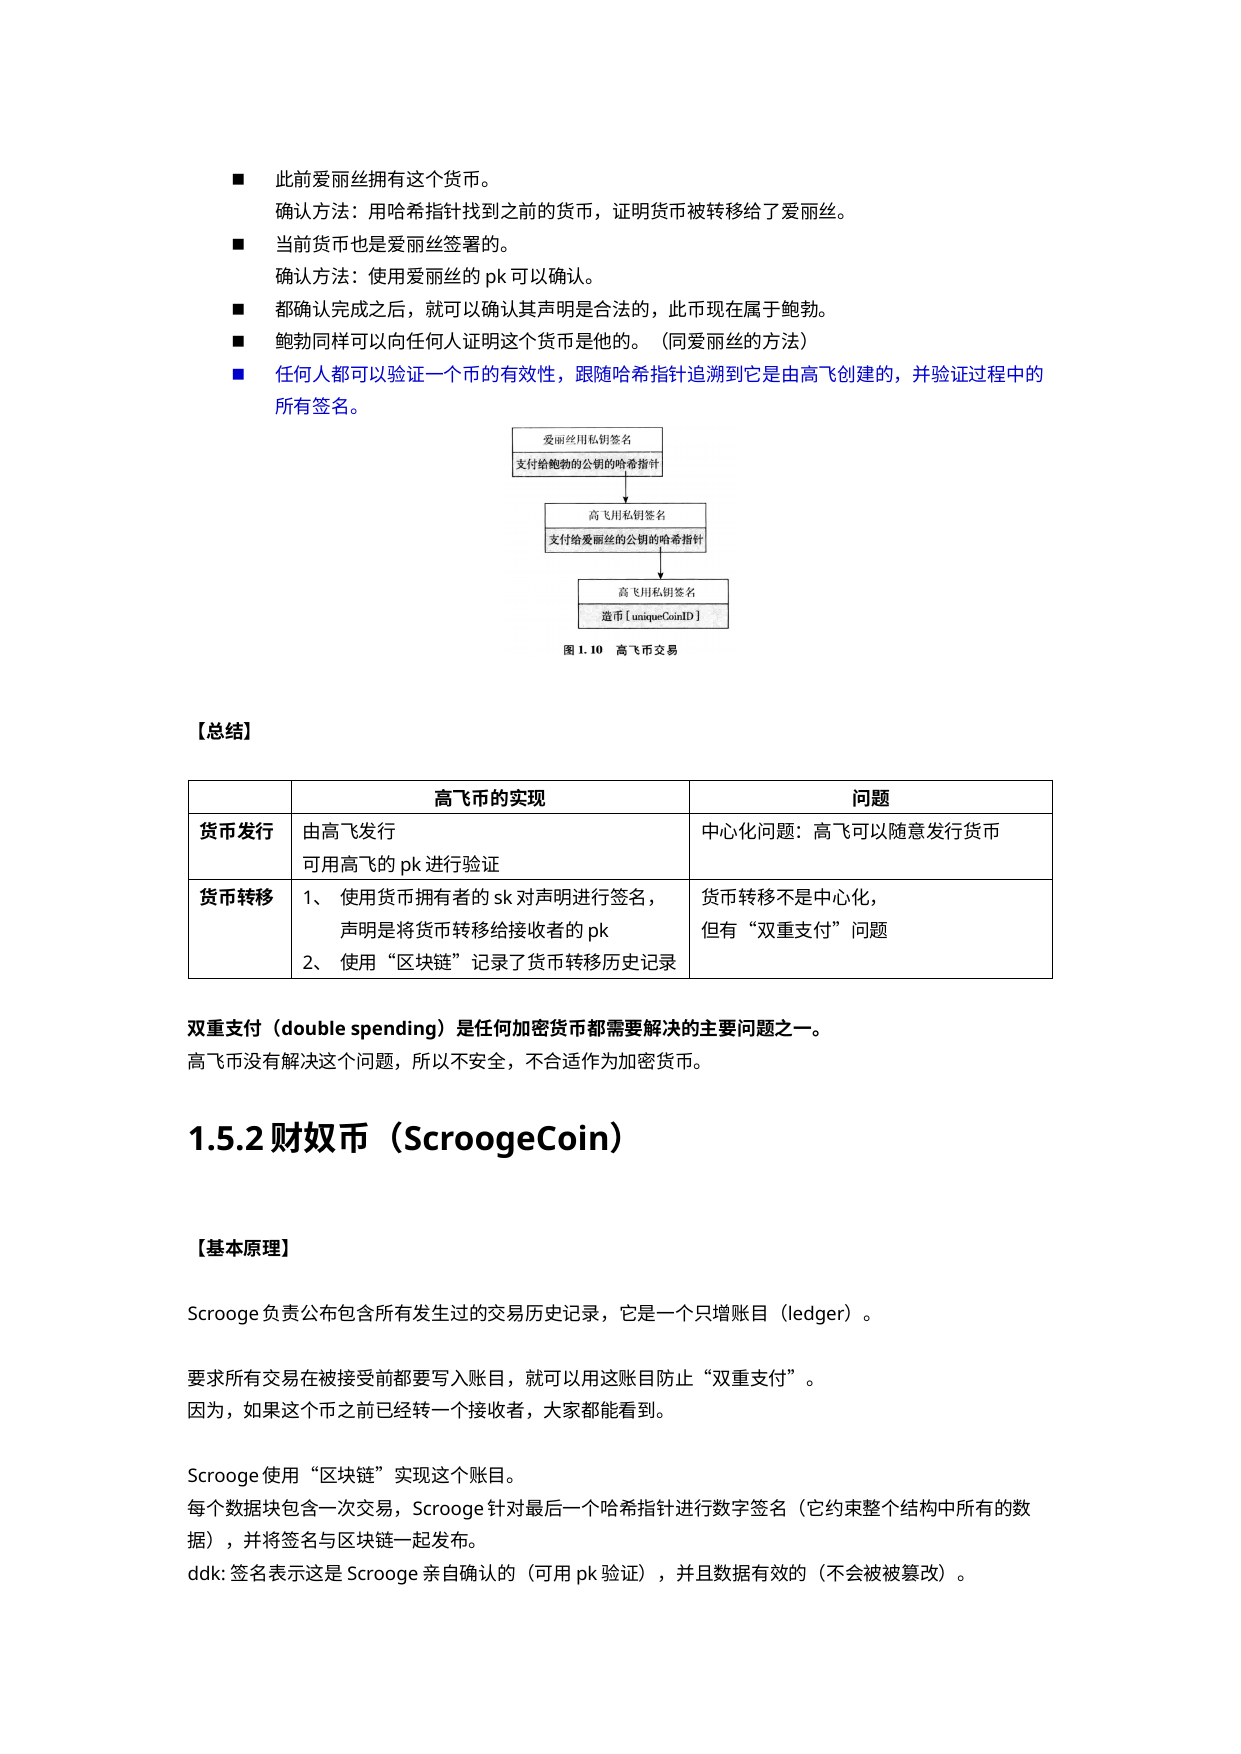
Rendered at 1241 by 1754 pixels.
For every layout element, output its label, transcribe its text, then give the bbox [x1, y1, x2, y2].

table_cell 由高飞发行 可用高飞的pk进行验证 [292, 814, 689, 879]
table_cell 货币发行 [189, 814, 291, 879]
text 【总结】 [187, 714, 1053, 747]
text 高飞币没有解决这个问题，所以不安全，不合适作为加密货币。 [187, 1044, 1053, 1076]
list 当前货币也是爱丽丝签署的。 [231, 227, 1053, 259]
table_cell 货币转移 [189, 880, 291, 978]
table_header 高飞币的实现 [292, 781, 689, 813]
list 此前爱丽丝拥有这个货币。 [231, 162, 1053, 194]
list 任何人都可以验证一个币的有效性，跟随哈希指针追溯到它是由高飞创建的，并验证过程中的所有签名。 [231, 357, 1053, 422]
table_cell 使用货币拥有者的sk对声明进行签名， 声明是将货币转移给接收者的pk 使用“区块链”记录了货币转移历史记录 [292, 880, 689, 978]
table_cell 中心化问题：高飞可以随意发行货币 [690, 814, 1052, 879]
list 确认方法：用哈希指针找到之前的货币，证明货币被转移给了爱丽丝。 [275, 194, 1053, 227]
picture [504, 422, 737, 659]
list 确认方法：使用爱丽丝的pk可以确认。 [275, 259, 1053, 292]
subtitle 1.5.2财奴币（ScroogeCoin） [187, 1103, 1053, 1168]
text Scrooge负责公布包含所有发生过的交易历史记录，它是一个只增账目（ledger）。 [187, 1296, 1053, 1328]
text Scrooge使用“区块链”实现这个账目。 [187, 1458, 1053, 1491]
text 要求所有交易在被接受前都要写入账目，就可以用这账目防止“双重支付”。 [187, 1361, 1053, 1393]
table_header [189, 781, 291, 813]
text 【基本原理】 [187, 1231, 1053, 1263]
list 都确认完成之后，就可以确认其声明是合法的，此币现在属于鲍勃。 [231, 292, 1053, 324]
table_cell 货币转移不是中心化， 但有“双重支付”问题 [690, 880, 1052, 978]
table_header 问题 [690, 781, 1052, 813]
text 因为，如果这个币之前已经转一个接收者，大家都能看到。 [187, 1393, 1053, 1426]
text ddk: 签名表示这是Scrooge亲自确认的（可用pk验证），并且数据有效的（不会被被篡改）。 [187, 1556, 1053, 1588]
text 每个数据块包含一次交易，Scrooge针对最后一个哈希指针进行数字签名（它约束整个结构中所有的数据），并将签名与区块链一起发布。 [187, 1491, 1053, 1556]
text 双重支付（double spending）是任何加密货币都需要解决的主要问题之一。 [187, 1011, 1053, 1044]
list 鲍勃同样可以向任何人证明这个货币是他的。（同爱丽丝的方法） [231, 324, 1053, 357]
